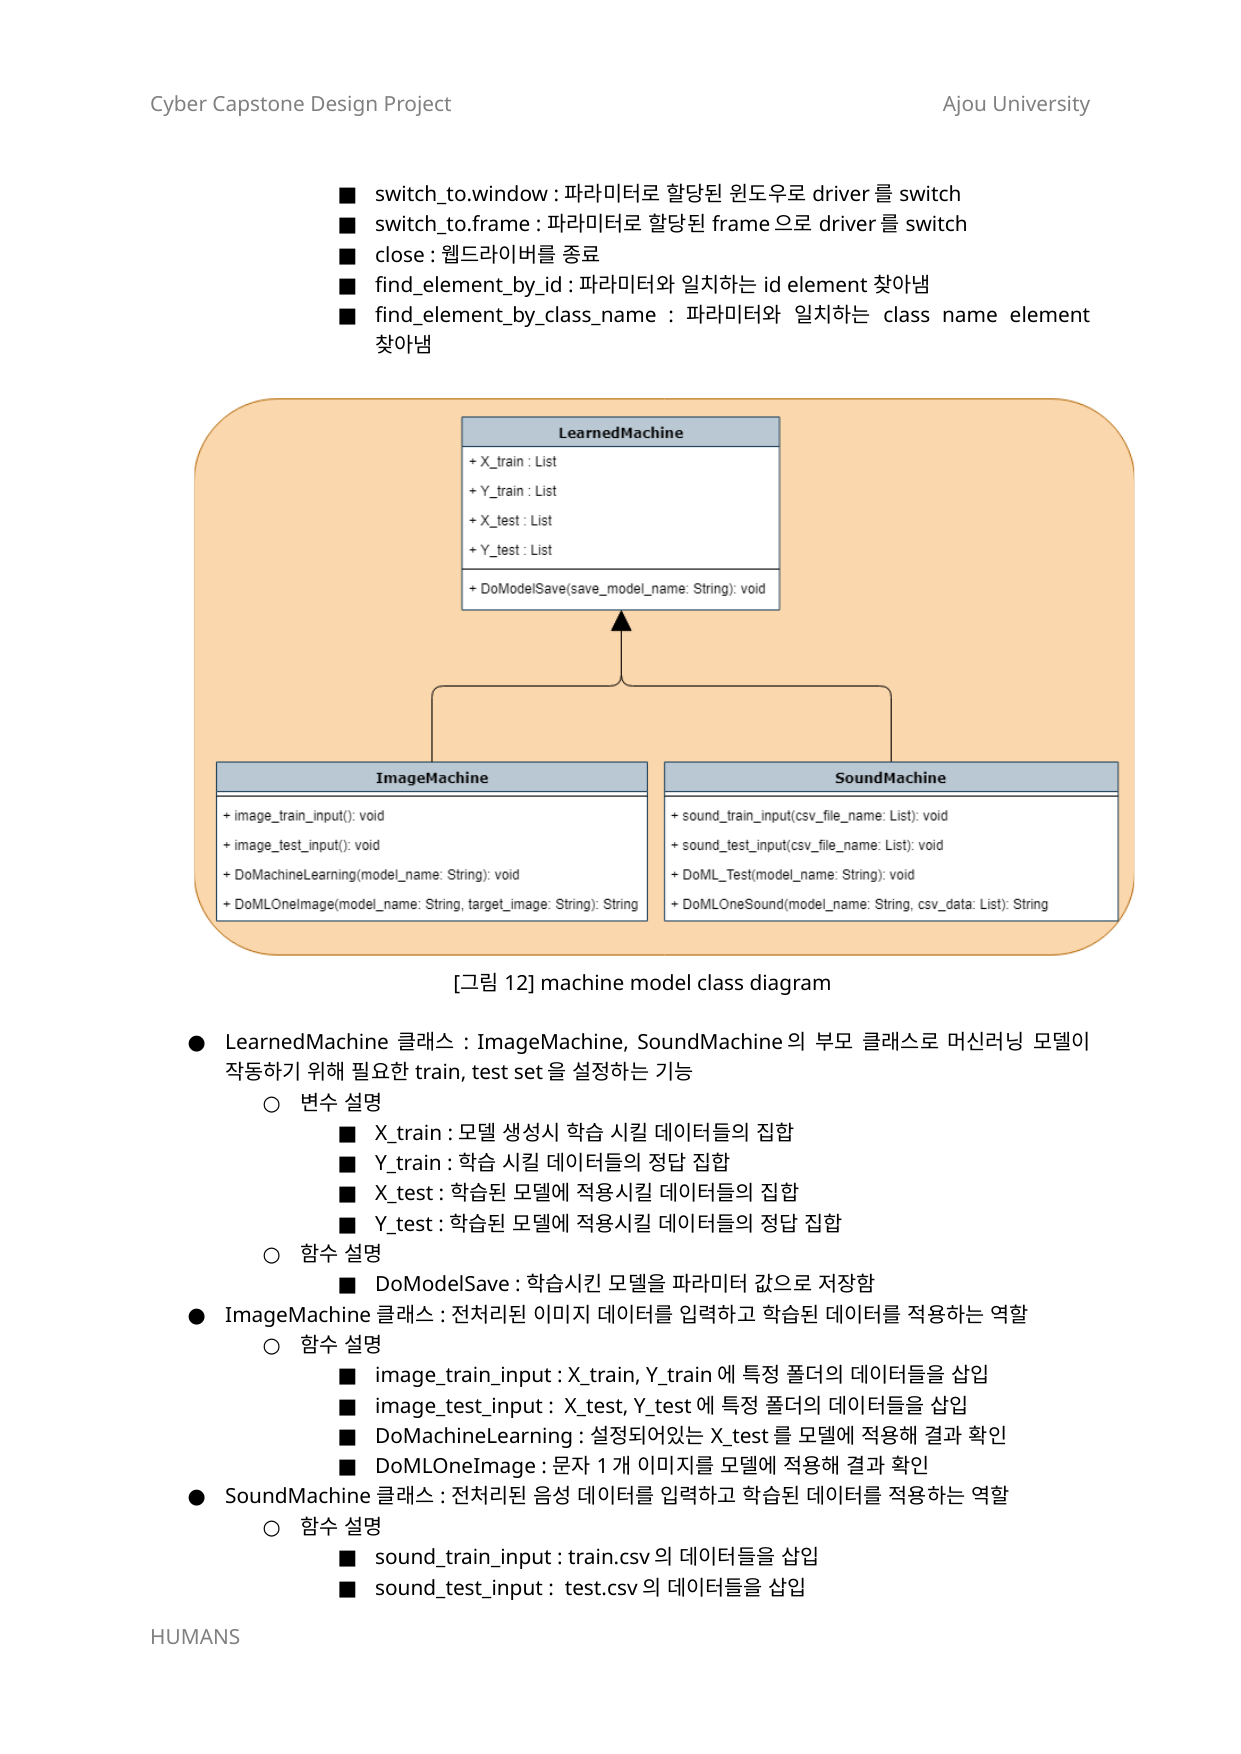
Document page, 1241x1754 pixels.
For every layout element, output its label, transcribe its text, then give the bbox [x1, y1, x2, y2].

list DoMLOneImage : 문자 1개 이미지를 모델에 적용해 결과 확인 [337, 1449, 1090, 1480]
list Y_test : 학습된 모델에 적용시킬 데이터들의 정답 집합 [337, 1207, 1090, 1237]
list X_train : 모델 생성시 학습 시킬 데이터들의 집합 [337, 1116, 1090, 1146]
list DoMachineLearning : 설정되어있는 X_test를 모델에 적용해 결과 확인 [337, 1419, 1090, 1449]
text [그림 12] machine model class diagram [194, 967, 1090, 997]
list LearnedMachine 클래스 : ImageMachine, SoundMachine의 부모 클래스로 머신러닝 모델이 작동하기 위해 필요한 train, test set을 설정하는 기능 [187, 1025, 1090, 1086]
list image_train_input : X_train, Y_train에 특정 폴더의 데이터들을 삽입 [337, 1358, 1090, 1389]
list Y_train : 학습 시킬 데이터들의 정답 집합 [337, 1146, 1090, 1177]
list sound_test_input : test.csv의 데이터들을 삽입 [337, 1571, 1090, 1601]
list image_test_input : X_test, Y_test에 특정 폴더의 데이터들을 삽입 [337, 1389, 1090, 1419]
list close : 웹드라이버를 종료 [337, 238, 1090, 268]
list 변수 설명 [262, 1086, 1090, 1116]
list find_element_by_id : 파라미터와 일치하는 id element 찾아냄 [337, 268, 1090, 298]
list 함수 설명 [262, 1237, 1090, 1268]
list switch_to.frame : 파라미터로 할당된 frame으로 driver를 switch [337, 207, 1090, 238]
list switch_to.window : 파라미터로 할당된 윈도우로 driver를 switch [337, 177, 1090, 207]
list ImageMachine 클래스 : 전처리된 이미지 데이터를 입력하고 학습된 데이터를 적용하는 역할 [187, 1298, 1090, 1328]
list find_element_by_class_name : 파라미터와 일치하는 class name element 찾아냄 [337, 298, 1090, 359]
list 함수 설명 [262, 1328, 1090, 1358]
list X_test : 학습된 모델에 적용시킬 데이터들의 집합 [337, 1177, 1090, 1207]
picture [194, 387, 1135, 967]
list sound_train_input : train.csv의 데이터들을 삽입 [337, 1540, 1090, 1571]
list 함수 설명 [262, 1510, 1090, 1540]
list DoModelSave : 학습시킨 모델을 파라미터 값으로 저장함 [337, 1268, 1090, 1298]
list SoundMachine 클래스 : 전처리된 음성 데이터를 입력하고 학습된 데이터를 적용하는 역할 [187, 1480, 1090, 1510]
